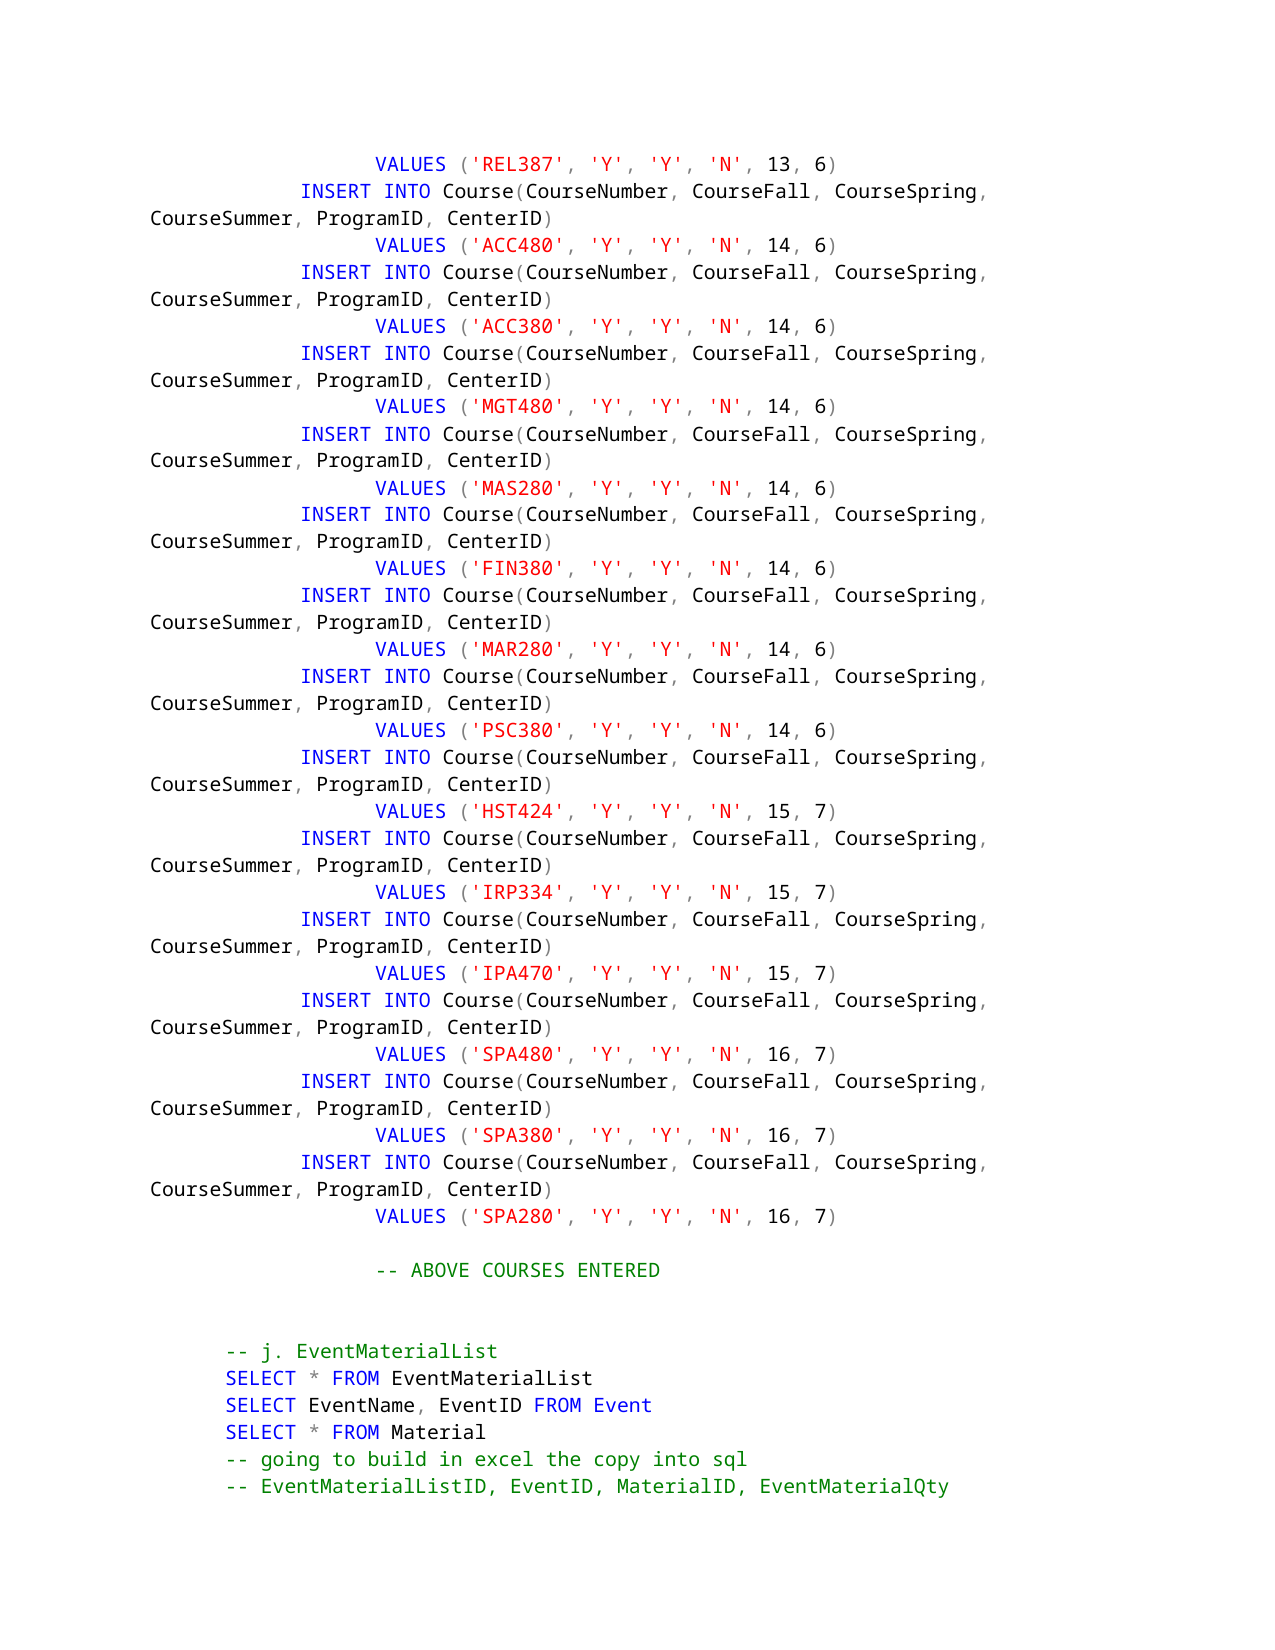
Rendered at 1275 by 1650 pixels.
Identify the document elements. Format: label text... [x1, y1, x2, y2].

text VALUES ('HST424', 'Y', 'Y', 'N', 15, 7) [150, 797, 1125, 824]
text VALUES ('IPA470', 'Y', 'Y', 'N', 15, 7) [150, 959, 1125, 986]
text INSERT INTO Course(CourseNumber, CourseFall, CourseSpring, CourseSummer, ProgramID, CenterID) [150, 420, 1125, 474]
text VALUES ('MAR280', 'Y', 'Y', 'N', 14, 6) [150, 636, 1125, 663]
text VALUES ('SPA480', 'Y', 'Y', 'N', 16, 7) [150, 1040, 1125, 1067]
text INSERT INTO Course(CourseNumber, CourseFall, CourseSpring, CourseSummer, ProgramID, CenterID) [150, 905, 1125, 959]
text VALUES ('SPA280', 'Y', 'Y', 'N', 16, 7) [150, 1202, 1125, 1229]
text VALUES ('PSC380', 'Y', 'Y', 'N', 14, 6) [150, 717, 1125, 743]
text VALUES ('REL387', 'Y', 'Y', 'N', 13, 6) [150, 150, 1125, 177]
text INSERT INTO Course(CourseNumber, CourseFall, CourseSpring, CourseSummer, ProgramID, CenterID) [150, 582, 1125, 636]
text SELECT * FROM EventMaterialList [150, 1364, 1125, 1391]
text VALUES ('SPA380', 'Y', 'Y', 'N', 16, 7) [150, 1121, 1125, 1148]
text VALUES ('ACC480', 'Y', 'Y', 'N', 14, 6) [150, 231, 1125, 258]
text -- j. EventMaterialList [150, 1337, 1125, 1364]
text INSERT INTO Course(CourseNumber, CourseFall, CourseSpring, CourseSummer, ProgramID, CenterID) [150, 1148, 1125, 1202]
text -- EventMaterialListID, EventID, MaterialID, EventMaterialQty [150, 1472, 1125, 1499]
text VALUES ('MAS280', 'Y', 'Y', 'N', 14, 6) [150, 474, 1125, 501]
text -- ABOVE COURSES ENTERED [150, 1256, 1125, 1283]
text SELECT * FROM Material [150, 1418, 1125, 1445]
text INSERT INTO Course(CourseNumber, CourseFall, CourseSpring, CourseSummer, ProgramID, CenterID) [150, 743, 1125, 797]
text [150, 177, 1125, 231]
text VALUES ('FIN380', 'Y', 'Y', 'N', 14, 6) [150, 555, 1125, 582]
text INSERT INTO Course(CourseNumber, CourseFall, CourseSpring, CourseSummer, ProgramID, CenterID) [150, 824, 1125, 878]
text INSERT INTO Course(CourseNumber, CourseFall, CourseSpring, CourseSummer, ProgramID, CenterID) [150, 986, 1125, 1040]
text VALUES ('ACC380', 'Y', 'Y', 'N', 14, 6) [150, 312, 1125, 339]
text -- going to build in excel the copy into sql [150, 1445, 1125, 1472]
text INSERT INTO Course(CourseNumber, CourseFall, CourseSpring, CourseSummer, ProgramID, CenterID) [150, 1067, 1125, 1121]
text VALUES ('IRP334', 'Y', 'Y', 'N', 15, 7) [150, 878, 1125, 905]
text INSERT INTO Course(CourseNumber, CourseFall, CourseSpring, CourseSummer, ProgramID, CenterID) [150, 501, 1125, 555]
text INSERT INTO Course(CourseNumber, CourseFall, CourseSpring, CourseSummer, ProgramID, CenterID) [150, 339, 1125, 393]
text INSERT INTO Course(CourseNumber, CourseFall, CourseSpring, CourseSummer, ProgramID, CenterID) [150, 258, 1125, 312]
text VALUES ('MGT480', 'Y', 'Y', 'N', 14, 6) [150, 393, 1125, 420]
text INSERT INTO Course(CourseNumber, CourseFall, CourseSpring, CourseSummer, ProgramID, CenterID) [150, 663, 1125, 717]
text SELECT EventName, EventID FROM Event [150, 1391, 1125, 1418]
